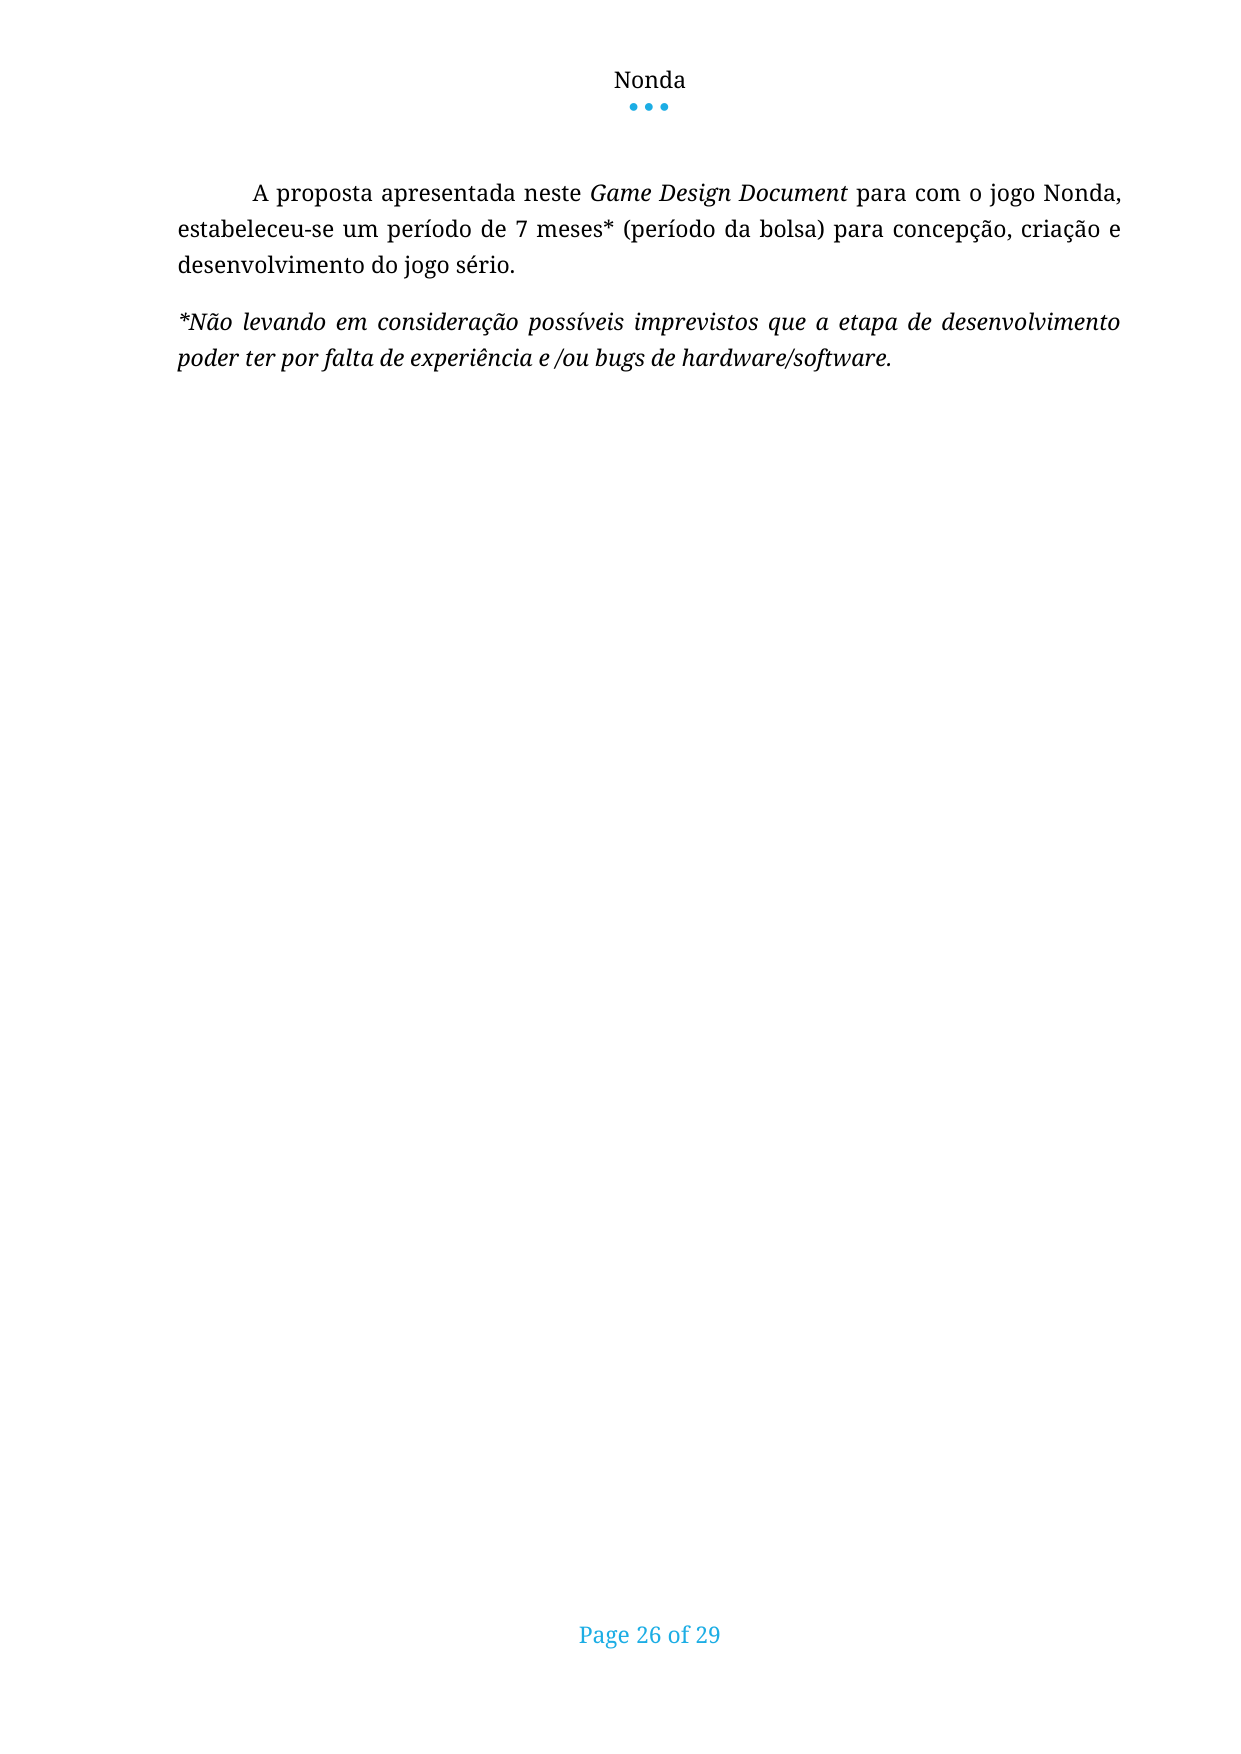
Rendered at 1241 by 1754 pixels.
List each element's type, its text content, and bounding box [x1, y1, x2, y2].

text A proposta apresentada neste Game Design Document para com o jogo Nonda, estabeleceu-se um período de 7 meses* (período da bolsa) para concepção, criação e desenvolvimento do jogo sério. [177, 177, 1122, 280]
text *Não levando em consideração possíveis imprevistos que a etapa de desenvolvimento poder ter por falta de experiência e /ou bugs de hardware/software. [177, 306, 1122, 373]
